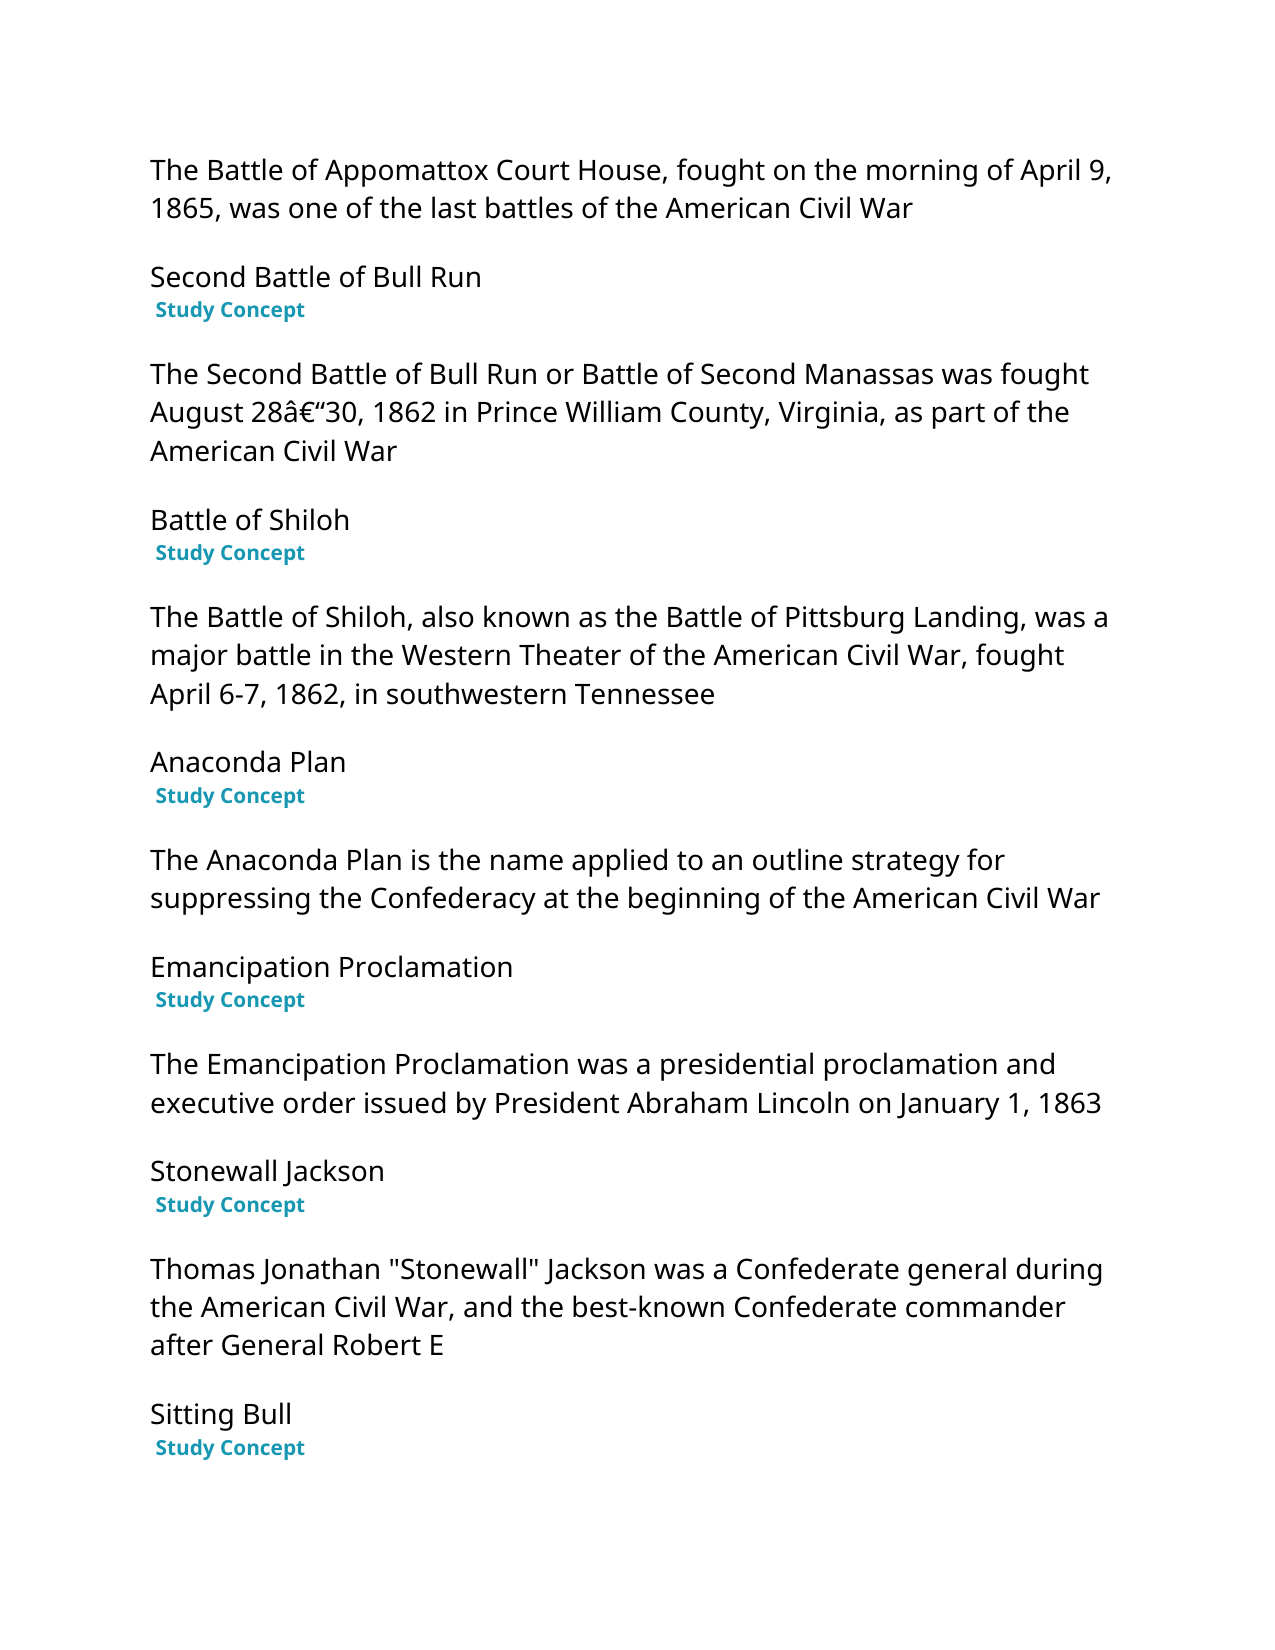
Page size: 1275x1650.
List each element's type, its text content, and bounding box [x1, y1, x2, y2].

text Second Battle of Bull Run [150, 257, 1125, 296]
text The Battle of Appomattox Court House, fought on the morning of April 9, 1865, was one of the last battles of the American Civil War [150, 150, 1125, 227]
text Study Concept [150, 538, 1125, 567]
text Battle of Shiloh [150, 500, 1125, 538]
text The Second Battle of Bull Run or Battle of Second Manassas was fought August 28â€“30, 1862 in Prince William County, Virginia, as part of the American Civil War [150, 354, 1125, 469]
text Study Concept [150, 781, 1125, 809]
text Emancipation Proclamation [150, 947, 1125, 986]
text Study Concept [150, 296, 1125, 324]
text Stonewall Jackson [150, 1152, 1125, 1190]
text Study Concept [150, 986, 1125, 1014]
text Thomas Jonathan "Stonewall" Jackson was a Confederate general during the American Civil War, and the best-known Confederate commander after General Robert E [150, 1249, 1125, 1364]
text Study Concept [150, 1190, 1125, 1218]
text The Battle of Shiloh, also known as the Battle of Pittsburg Landing, was a major battle in the Western Theater of the American Civil War, fought April 6-7, 1862, in southwestern Tennessee [150, 597, 1125, 712]
text Sitting Bull [150, 1394, 1125, 1433]
text The Emancipation Proclamation was a presidential proclamation and executive order issued by President Abraham Lincoln on January 1, 1863 [150, 1044, 1125, 1121]
text Study Concept [150, 1433, 1125, 1461]
text The Anaconda Plan is the name applied to an outline strategy for suppressing the Confederacy at the beginning of the American Civil War [150, 840, 1125, 917]
text Anaconda Plan [150, 743, 1125, 781]
